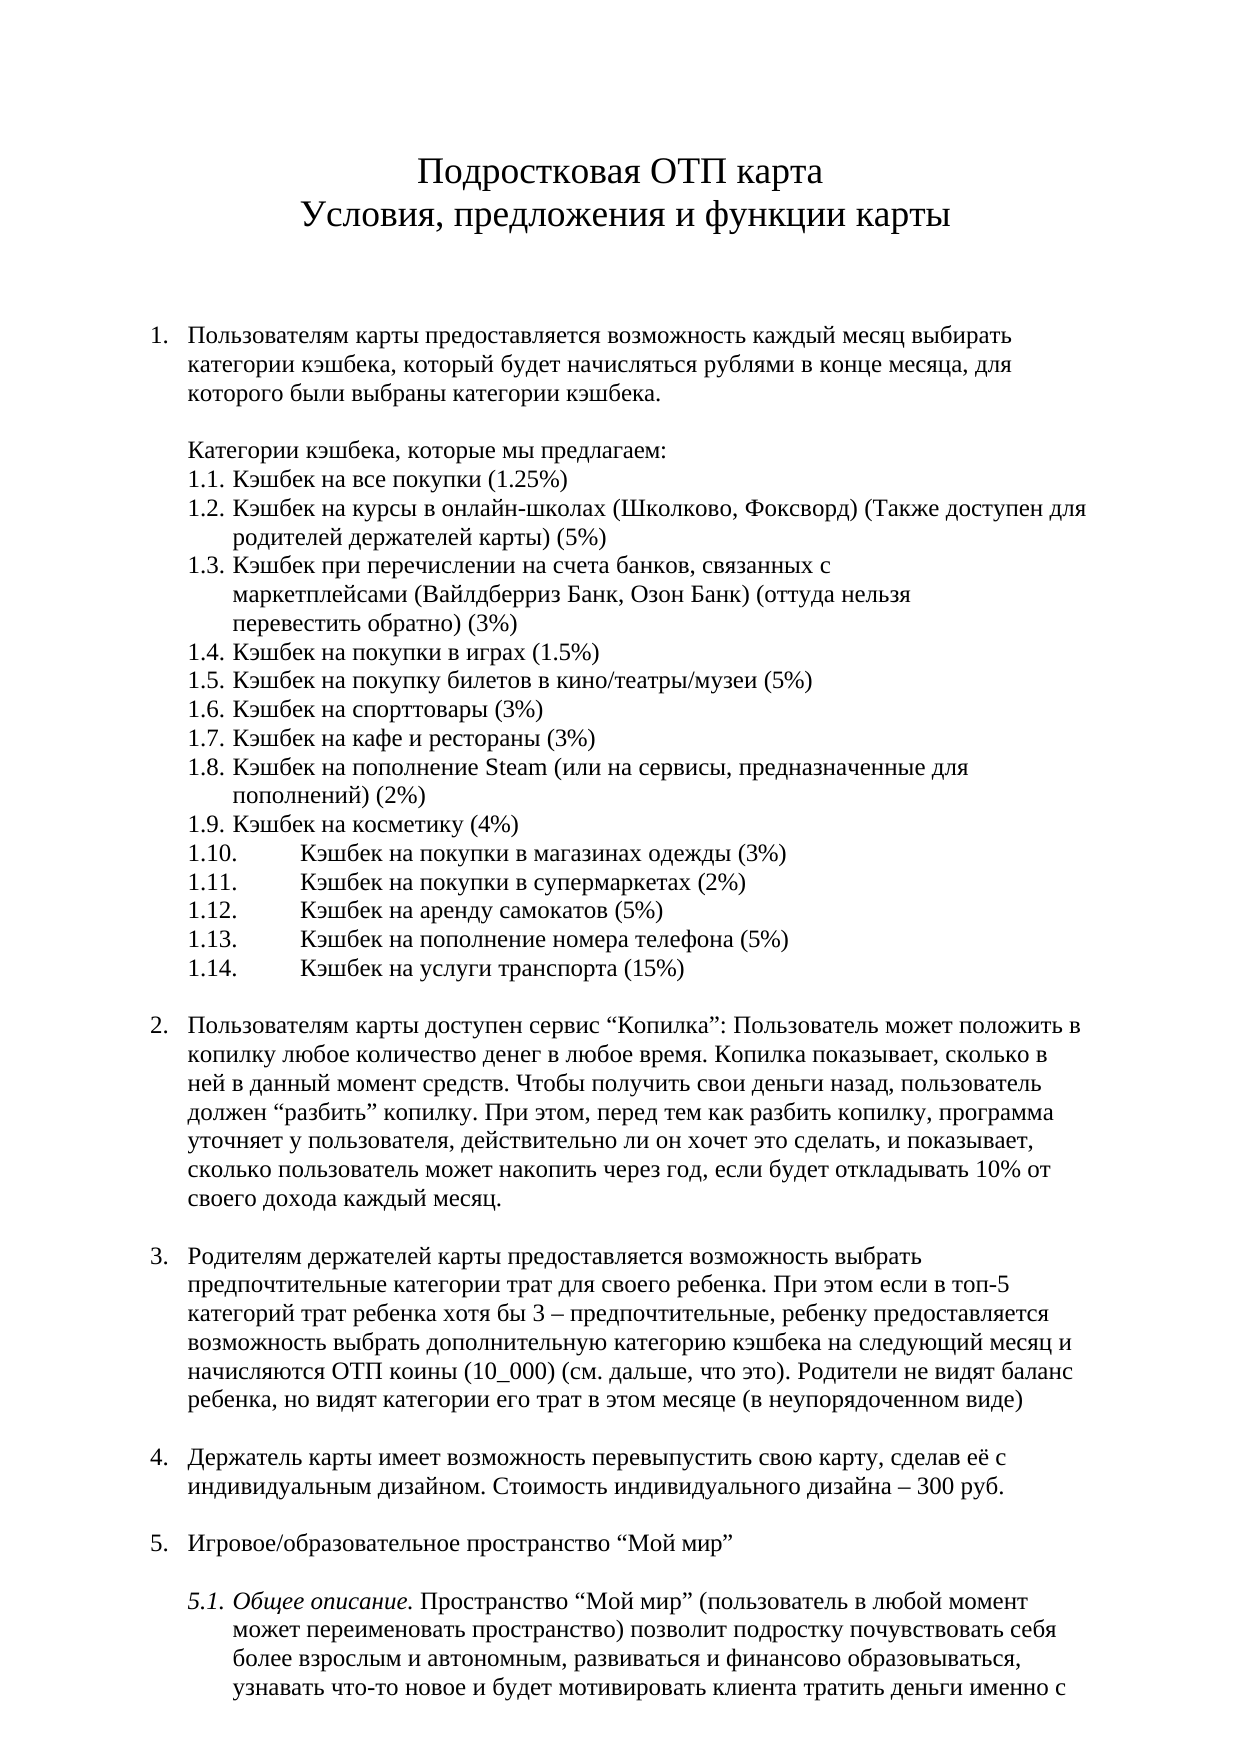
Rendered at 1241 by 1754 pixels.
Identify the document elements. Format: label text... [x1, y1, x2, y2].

list Кэшбек на кафе и рестораны (3%) [187, 723, 1093, 752]
list Кэшбек на покупки в супермаркетах (2%) [187, 867, 1093, 896]
list Держатель карты имеет возможность перевыпустить свою карту, сделав её с индивидуальным дизайном. Стоимость индивидуального дизайна – 300 руб. [150, 1442, 1073, 1499]
list Пользователям карты доступен сервис “Копилка”: Пользователь может положить в копилку любое количество денег в любое время. Копилка показывает, сколько в ней в данный момент средств. Чтобы получить свои деньги назад, пользователь должен “разбить” копилку. При этом, перед тем как разбить копилку, программа уточняет у пользователя, действительно ли он хочет это сделать, и показывает, сколько пользователь может накопить через год, если будет откладывать 10% от своего дохода каждый месяц. [150, 1011, 1081, 1212]
list Игровое/образовательное пространство “Мой мир” [150, 1528, 1093, 1557]
list Кэшбек на покупки в магазинах одежды (3%) [187, 838, 1093, 867]
list Родителям держателей карты предоставляется возможность выбрать предпочтительные категории трат для своего ребенка. При этом если в топ-5 категорий трат ребенка хотя бы 3 – предпочтительные, ребенку предоставляется возможность выбрать дополнительную категорию кэшбека на следующий месяц и начисляются ОТП коины (10_000) (см. дальше, что это). Родители не видят баланс ребенка, но видят категории его трат в этом месяце (в неупорядоченном виде) [150, 1241, 1073, 1413]
title Подростковая ОТП карта Условия, предложения и функции карты [299, 148, 956, 234]
list Кэшбек на услуги транспорта (15%) [187, 953, 1093, 982]
list Кэшбек на все покупки (1.25%) [187, 464, 1093, 493]
list Кэшбек на пополнение Steam (или на сервисы, предназначенные для пополнений) (2%) [187, 752, 969, 809]
text Категории кэшбека, которые мы предлагаем: [187, 436, 1093, 464]
list Кэшбек при перечислении на счета банков, связанных с маркетплейсами (Вайлдберриз Банк, Озон Банк) (оттуда нельзя перевестить обратно) (3%) [187, 551, 1012, 637]
list Общее описание. Пространство “Мой мир” (пользователь в любой момент может переименовать пространство) позволит подростку почувствовать себя более взрослым и автономным, развиваться и финансово образовываться, узнавать что-то новое и будет мотивировать клиента тратить деньги именно с [187, 1586, 1066, 1701]
list Кэшбек на косметику (4%) [187, 809, 1093, 838]
list Кэшбек на спорттовары (3%) [187, 694, 1093, 723]
list Кэшбек на аренду самокатов (5%) [187, 896, 1093, 924]
list Кэшбек на курсы в онлайн-школах (Школково, Фоксворд) (Также доступен для родителей держателей карты) (5%) [187, 493, 1086, 551]
list Пользователям карты предоставляется возможность каждый месяц выбирать категории кэшбека, который будет начисляться рублями в конце месяца, для которого были выбраны категории кэшбека. [150, 321, 1012, 407]
list Кэшбек на покупку билетов в кино/театры/музеи (5%) [187, 666, 1093, 694]
list Кэшбек на покупки в играх (1.5%) [187, 637, 1093, 666]
list Кэшбек на пополнение номера телефона (5%) [187, 924, 1093, 953]
